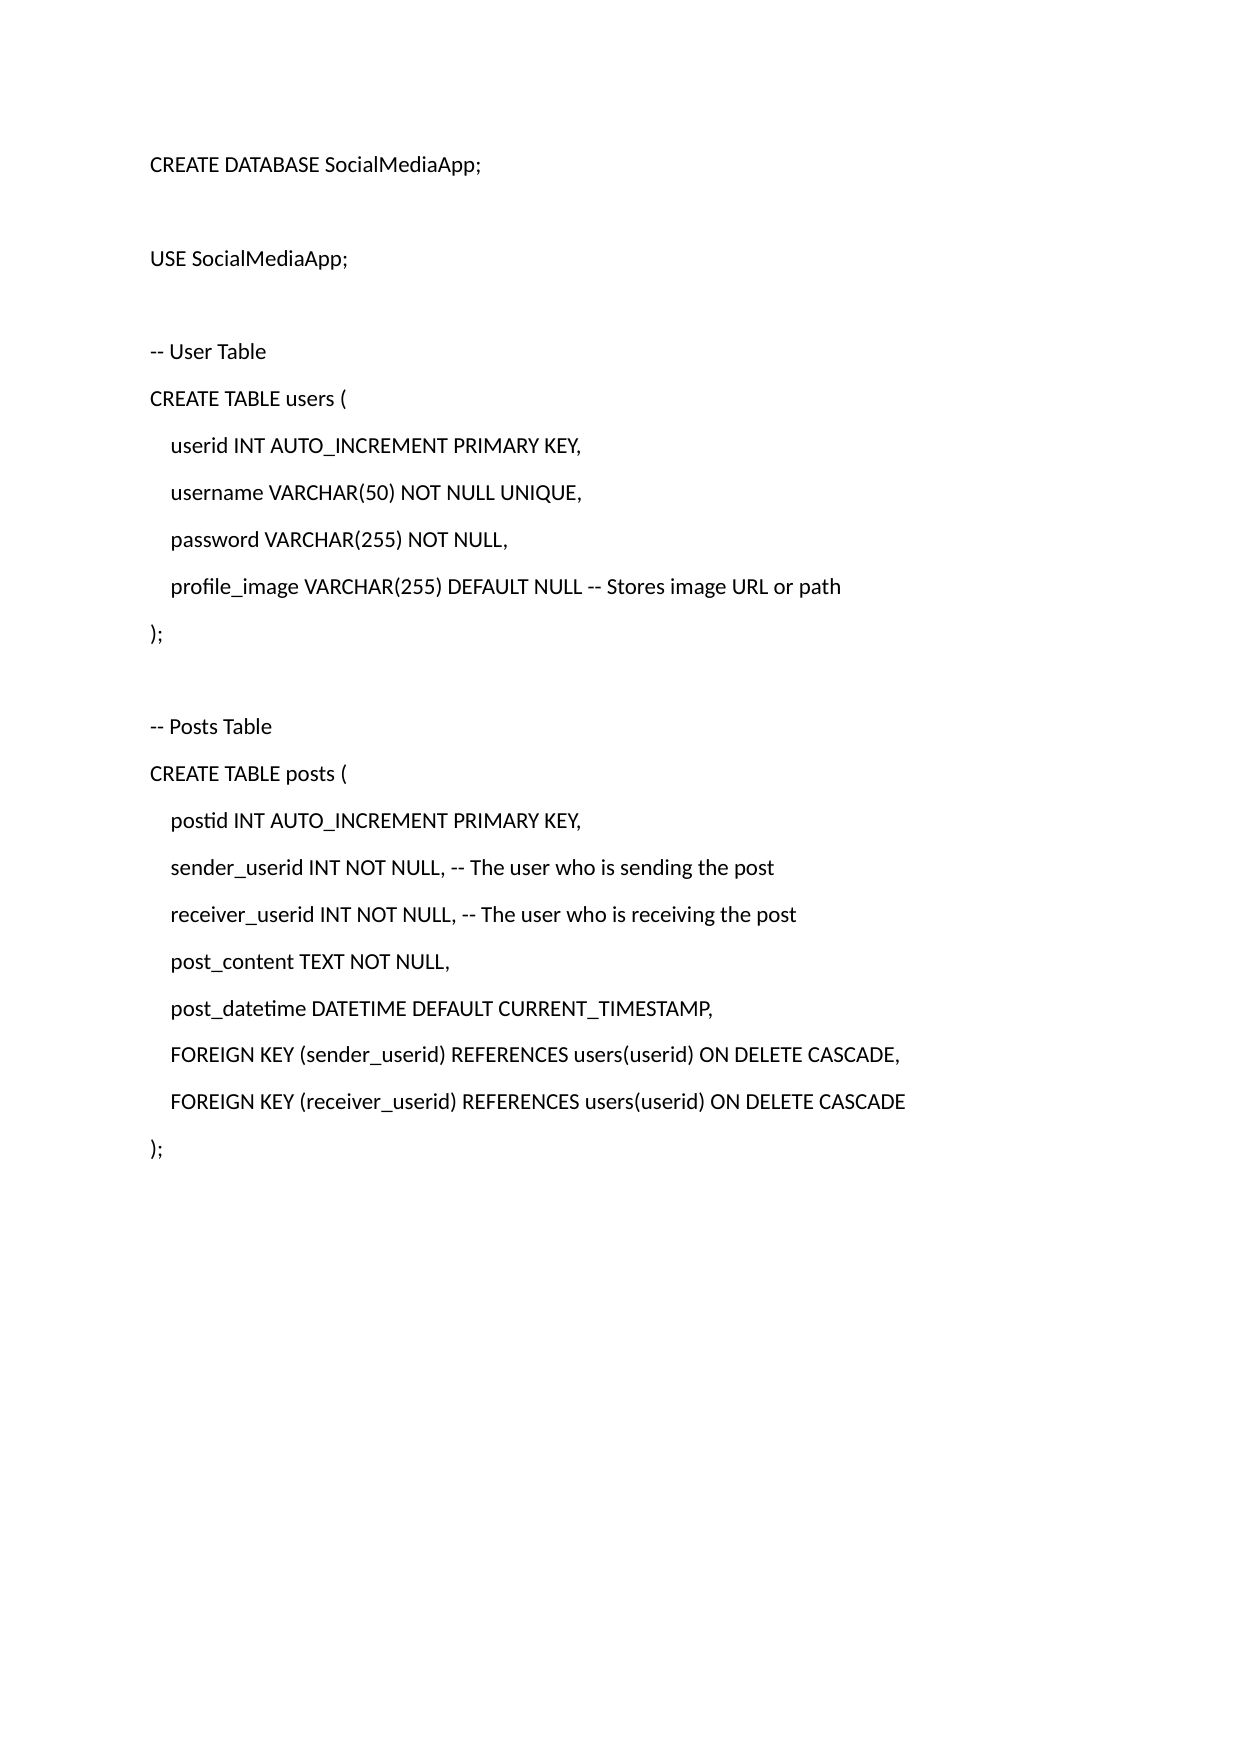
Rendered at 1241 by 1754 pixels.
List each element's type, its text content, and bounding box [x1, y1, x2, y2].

text -- User Table [150, 337, 1090, 366]
text sender_userid INT NOT NULL, -- The user who is sending the post [150, 853, 1090, 881]
text FOREIGN KEY (sender_userid) REFERENCES users(userid) ON DELETE CASCADE, [150, 1041, 1090, 1069]
text postid INT AUTO_INCREMENT PRIMARY KEY, [150, 806, 1090, 834]
text CREATE TABLE users ( [150, 384, 1090, 412]
text userid INT AUTO_INCREMENT PRIMARY KEY, [150, 431, 1090, 459]
text username VARCHAR(50) NOT NULL UNIQUE, [150, 478, 1090, 506]
text post_datetime DATETIME DEFAULT CURRENT_TIMESTAMP, [150, 994, 1090, 1022]
text CREATE DATABASE SocialMediaApp; [150, 150, 1090, 178]
text ); [150, 619, 1090, 647]
text post_content TEXT NOT NULL, [150, 947, 1090, 975]
text -- Posts Table [150, 712, 1090, 741]
text ); [150, 1134, 1090, 1162]
text CREATE TABLE posts ( [150, 759, 1090, 787]
text USE SocialMediaApp; [150, 244, 1090, 272]
text FOREIGN KEY (receiver_userid) REFERENCES users(userid) ON DELETE CASCADE [150, 1087, 1090, 1116]
text profile_image VARCHAR(255) DEFAULT NULL -- Stores image URL or path [150, 572, 1090, 600]
text receiver_userid INT NOT NULL, -- The user who is receiving the post [150, 900, 1090, 928]
text password VARCHAR(255) NOT NULL, [150, 525, 1090, 553]
